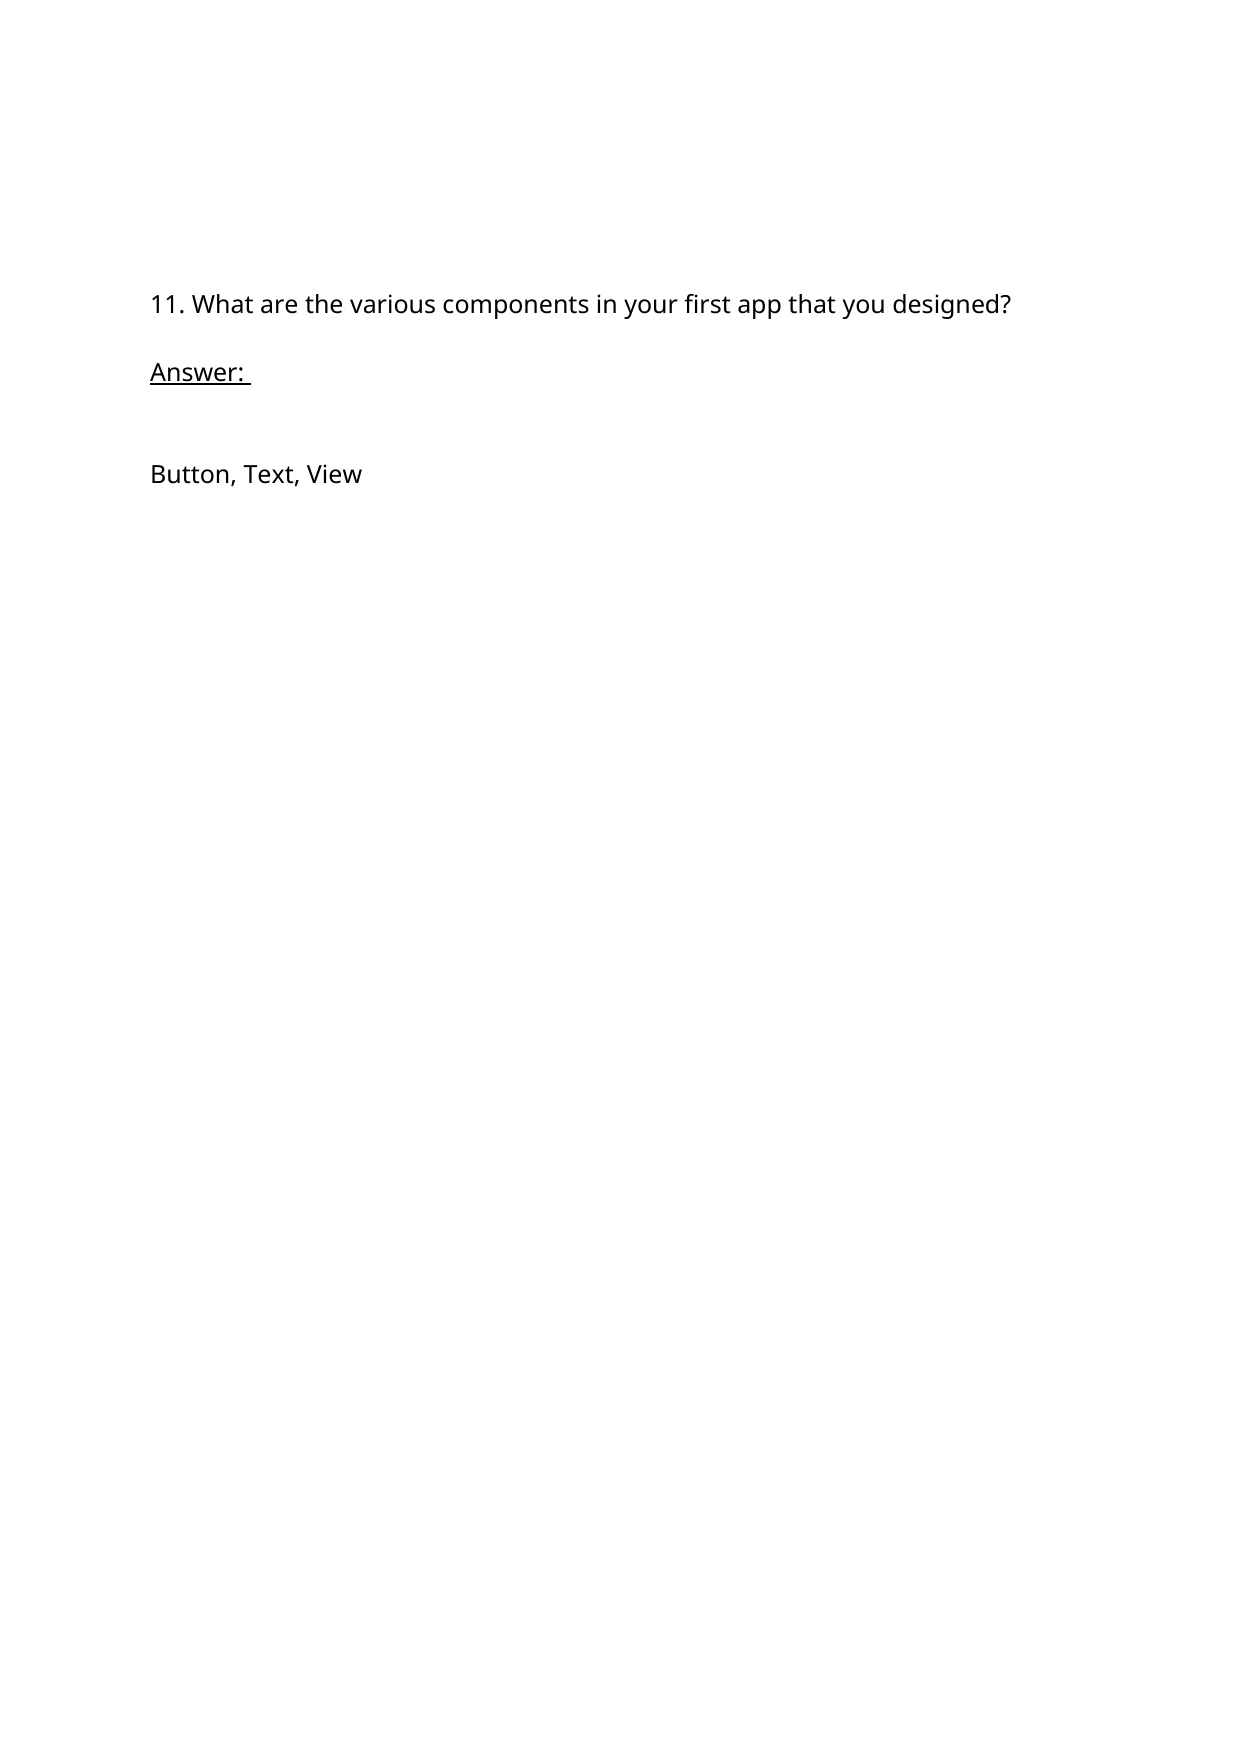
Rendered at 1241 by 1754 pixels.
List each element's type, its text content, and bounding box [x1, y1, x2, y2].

text Answer: [150, 354, 1090, 388]
text 11. What are the various components in your first app that you designed? [150, 286, 1090, 320]
text Button, Text, View [150, 457, 1090, 491]
